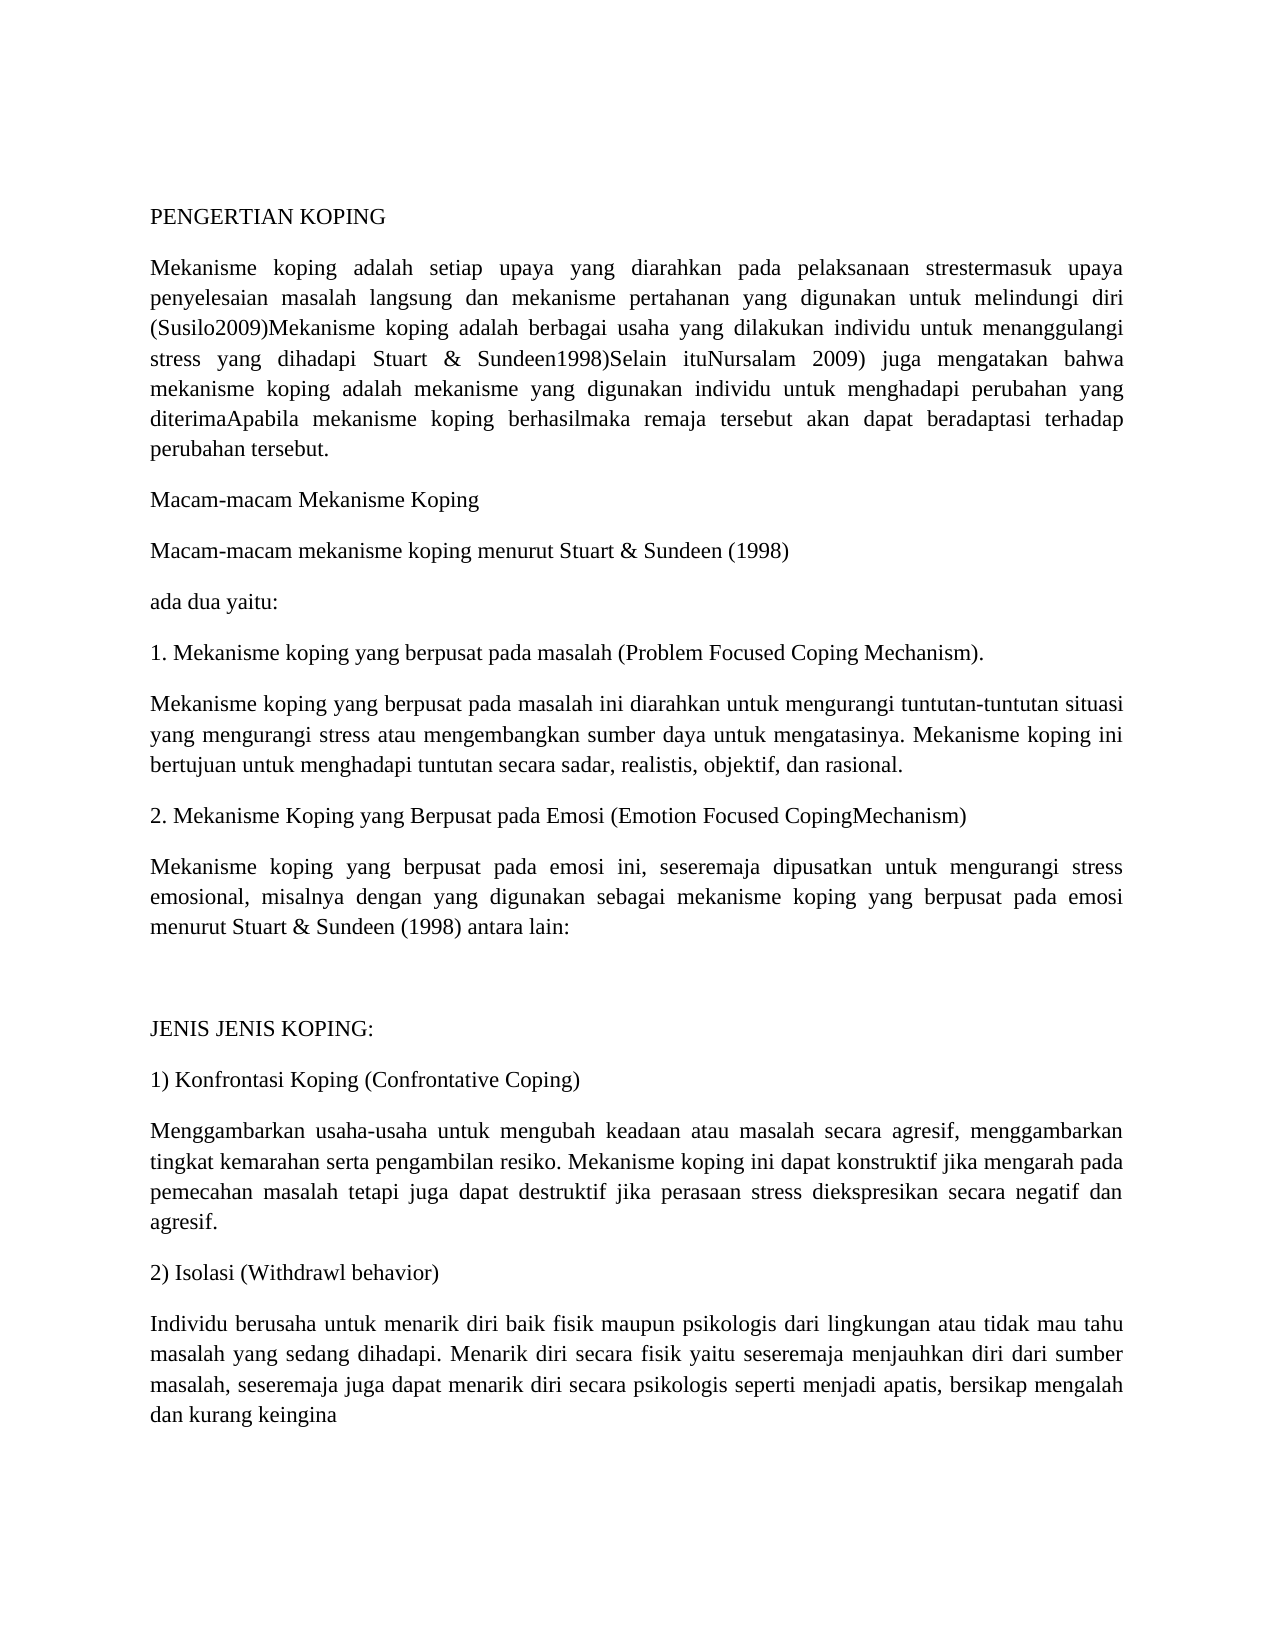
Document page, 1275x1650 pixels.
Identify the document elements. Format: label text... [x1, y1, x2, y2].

text Mekanisme koping adalah setiap upaya yang diarahkan pada pelaksanaan strestermasuk upaya penyelesaian masalah langsung dan mekanisme pertahanan yang digunakan untuk melindungi diri (Susilo2009)Mekanisme koping adalah berbagai usaha yang dilakukan individu untuk menanggulangi stress yang dihadapi Stuart & Sundeen1998)Selain ituNursalam 2009) juga mengatakan bahwa mekanisme koping adalah mekanisme yang digunakan individu untuk menghadapi perubahan yang diterimaApabila mekanisme koping berhasilmaka remaja tersebut akan dapat beradaptasi terhadap perubahan tersebut. [150, 254, 1125, 462]
text 2) Isolasi (Withdrawl behavior) [150, 1259, 1125, 1286]
text JENIS JENIS KOPING: [150, 1016, 1125, 1042]
text ada dua yaitu: [150, 588, 1125, 615]
text 1) Konfrontasi Koping (Confrontative Coping) [150, 1067, 1125, 1093]
text Menggambarkan usaha-usaha untuk mengubah keadaan atau masalah secara agresif, menggambarkan tingkat kemarahan serta pengambilan resiko. Mekanisme koping ini dapat konstruktif jika mengarah pada pemecahan masalah tetapi juga dapat destruktif jika perasaan stress diekspresikan secara negatif dan agresif. [150, 1118, 1125, 1234]
text Macam-macam mekanisme koping menurut Stuart & Sundeen (1998) [150, 537, 1125, 564]
text Macam-macam Mekanisme Koping [150, 486, 1125, 513]
text Individu berusaha untuk menarik diri baik fisik maupun psikologis dari lingkungan atau tidak mau tahu masalah yang sedang dihadapi. Menarik diri secara fisik yaitu seseremaja menjauhkan diri dari sumber masalah, seseremaja juga dapat menarik diri secara psikologis seperti menjadi apatis, bersikap mengalah dan kurang keingina [150, 1310, 1125, 1427]
text Mekanisme koping yang berpusat pada emosi ini, seseremaja dipusatkan untuk mengurangi stress emosional, misalnya dengan yang digunakan sebagai mekanisme koping yang berpusat pada emosi menurut Stuart & Sundeen (1998) antara lain: [150, 853, 1125, 940]
text 1. Mekanisme koping yang berpusat pada masalah (Problem Focused Coping Mechanism). [150, 639, 1125, 666]
text 2. Mekanisme Koping yang Berpusat pada Emosi (Emotion Focused CopingMechanism) [150, 802, 1125, 828]
text Mekanisme koping yang berpusat pada masalah ini diarahkan untuk mengurangi tuntutan-tuntutan situasi yang mengurangi stress atau mengembangkan sumber daya untuk mengatasinya. Mekanisme koping ini bertujuan untuk menghadapi tuntutan secara sadar, realistis, objektif, dan rasional. [150, 691, 1125, 777]
text PENGERTIAN KOPING [150, 203, 1125, 229]
